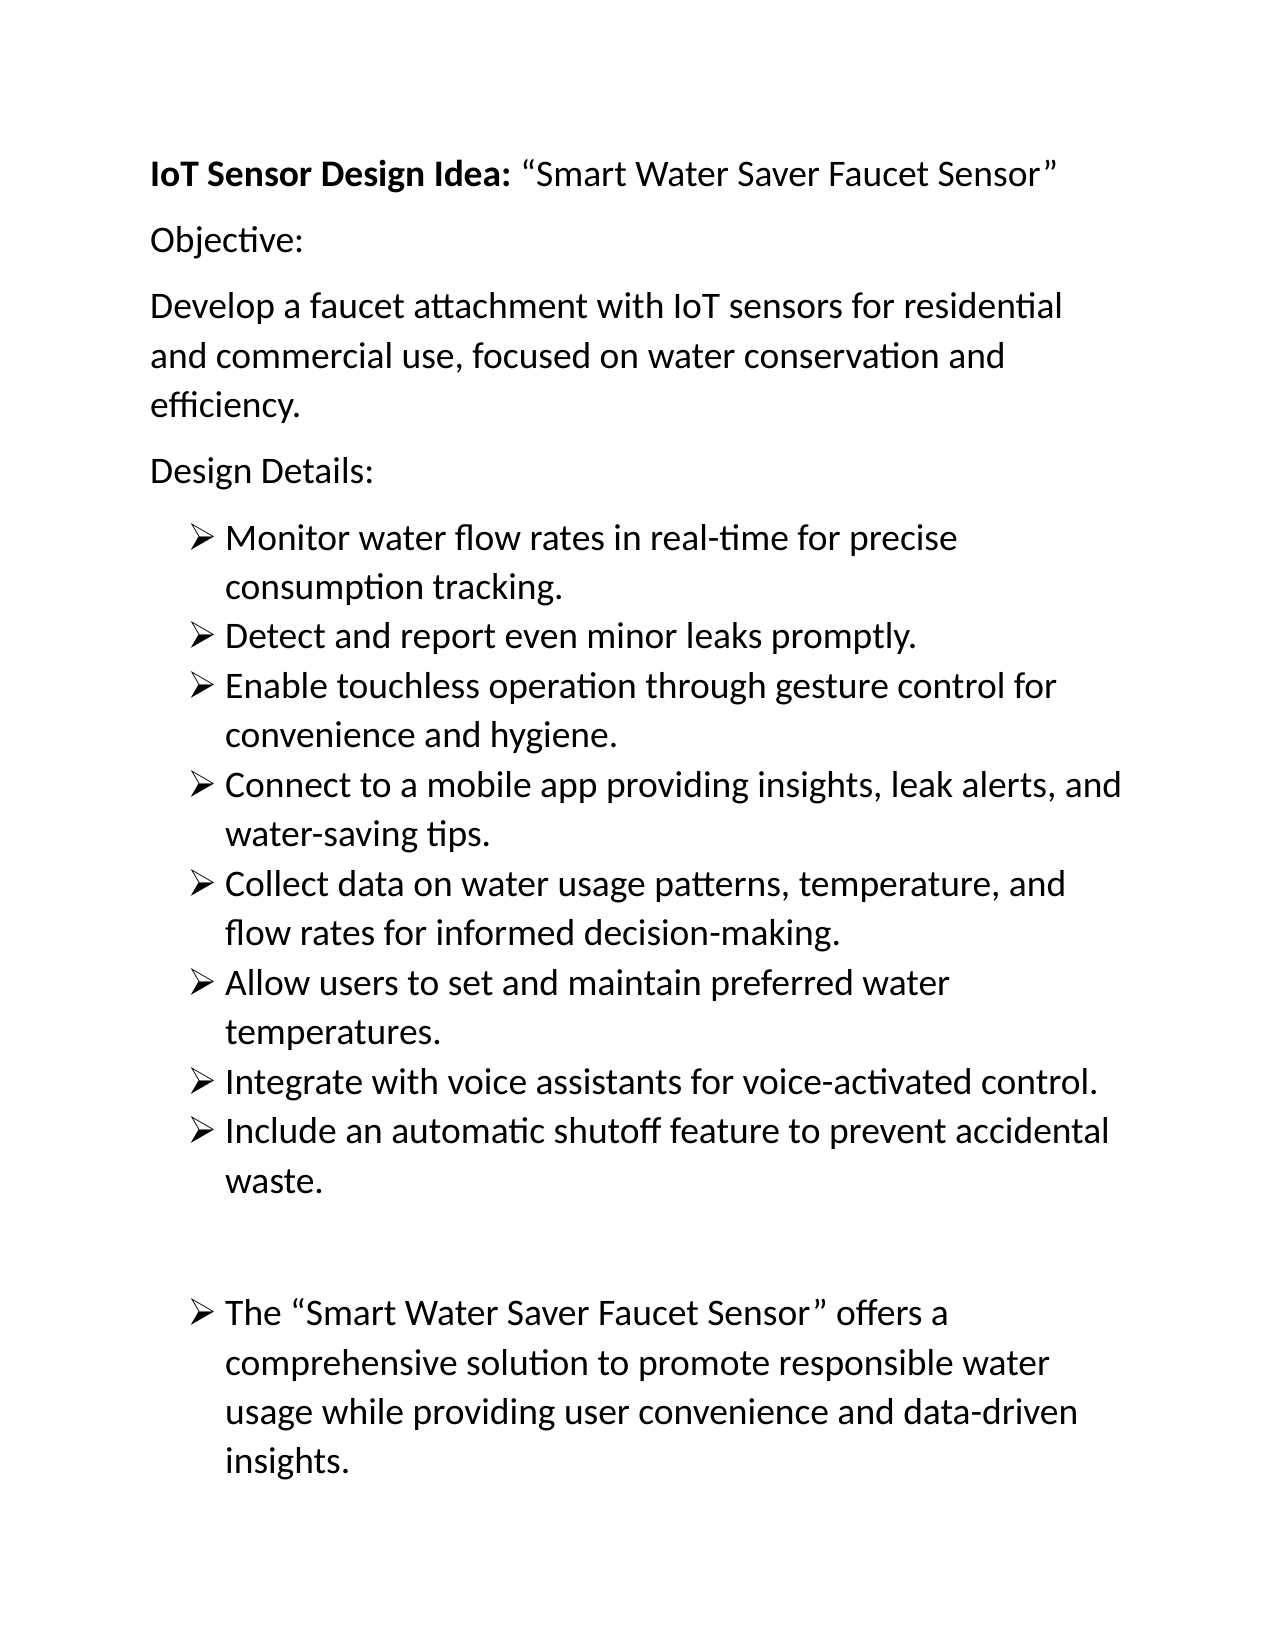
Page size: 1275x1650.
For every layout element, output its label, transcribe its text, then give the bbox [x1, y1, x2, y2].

list Connect to a mobile app providing insights, leak alerts, and water-saving tips. [187, 761, 1125, 856]
list Collect data on water usage patterns, temperature, and flow rates for informed decision-making. [187, 860, 1125, 955]
text Design Details: [150, 447, 1125, 493]
list The “Smart Water Saver Faucet Sensor” offers a comprehensive solution to promote responsible water usage while providing user convenience and data-driven insights. [187, 1289, 1125, 1483]
text Objective: [150, 216, 1125, 262]
list Monitor water flow rates in real-time for precise consumption tracking. [187, 513, 1125, 609]
list Integrate with voice assistants for voice-activated control. [187, 1058, 1125, 1104]
list Include an automatic shutoff feature to prevent accidental waste. [187, 1107, 1125, 1203]
list Detect and report even minor leaks promptly. [187, 612, 1125, 658]
list Enable touchless operation through gesture control for convenience and hygiene. [187, 662, 1125, 757]
text Develop a faucet attachment with IoT sensors for residential and commercial use, focused on water conservation and efficiency. [150, 282, 1125, 427]
list Allow users to set and maintain preferred water temperatures. [187, 959, 1125, 1054]
text IoT Sensor Design Idea: “Smart Water Saver Faucet Sensor” [150, 150, 1125, 196]
